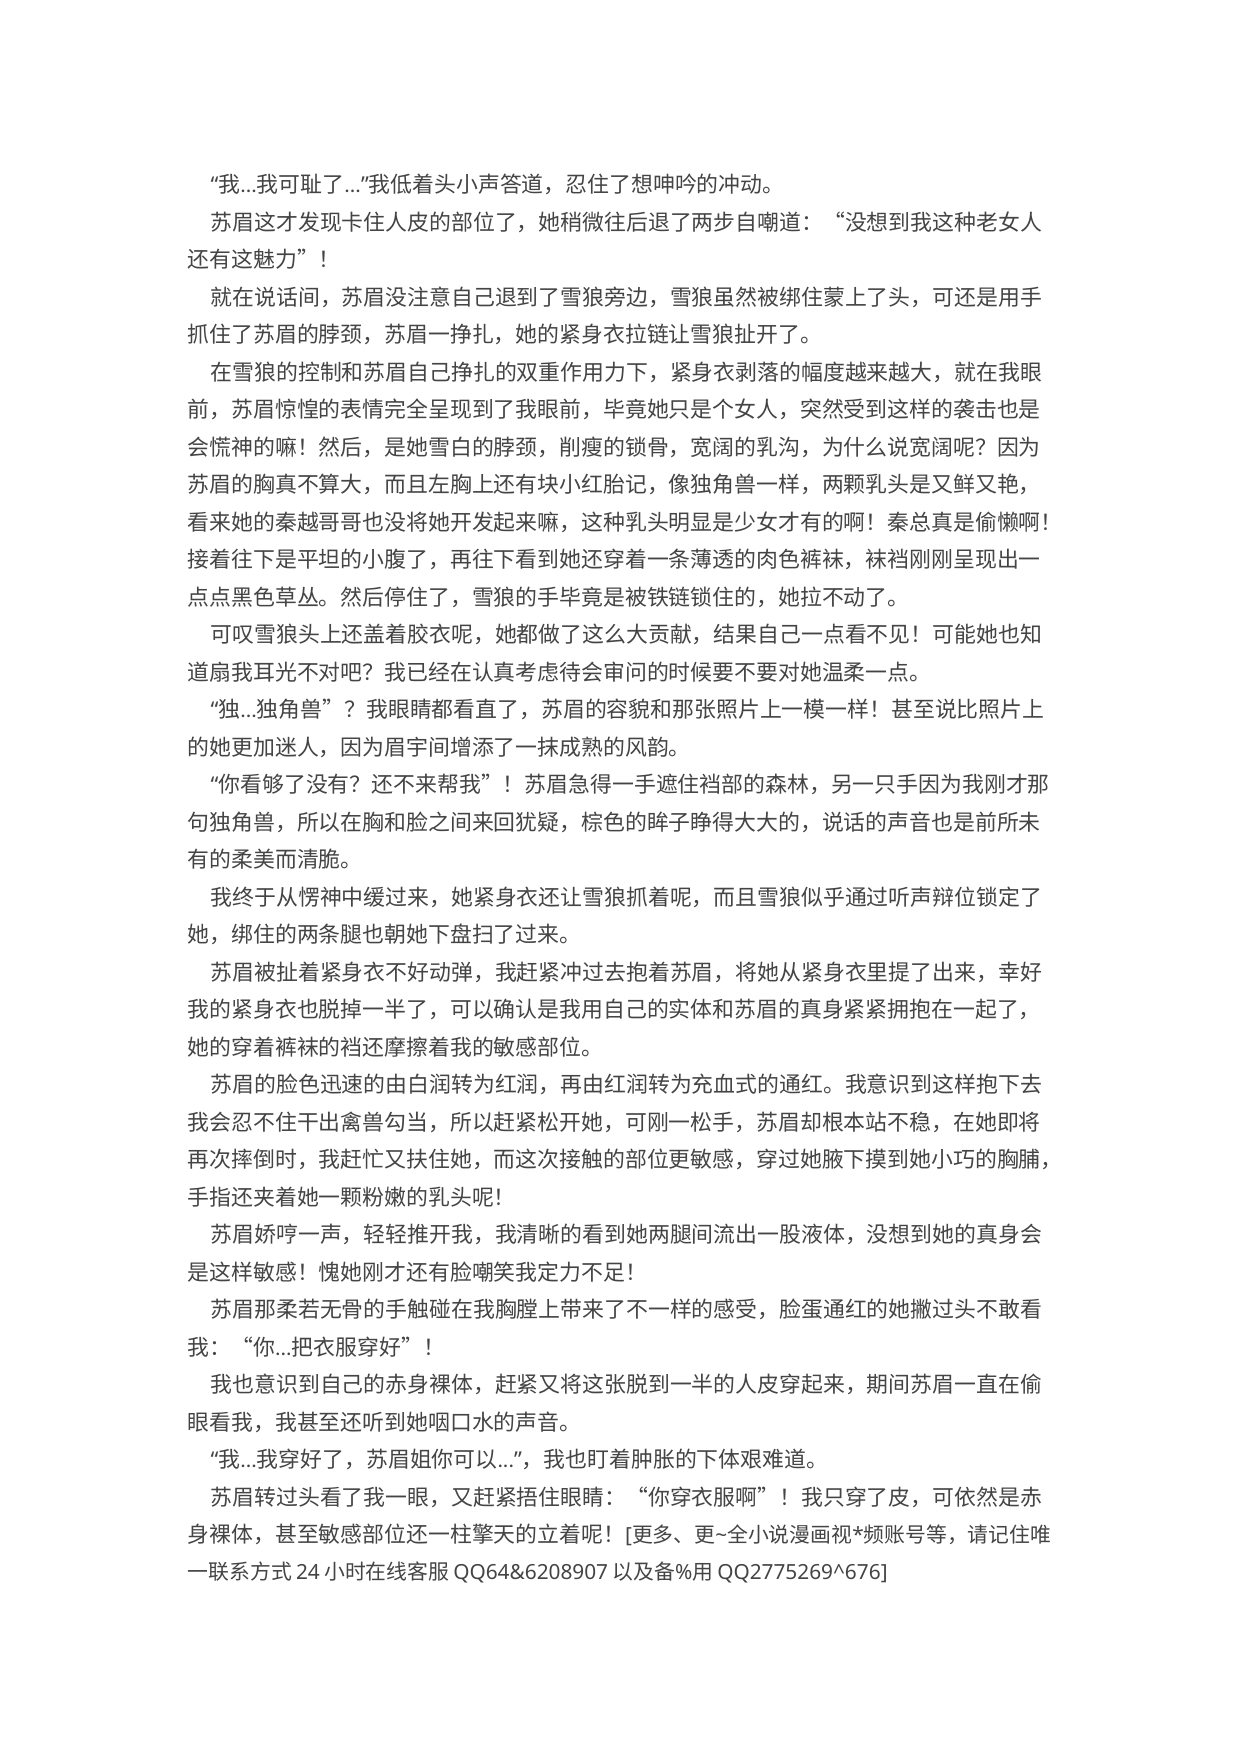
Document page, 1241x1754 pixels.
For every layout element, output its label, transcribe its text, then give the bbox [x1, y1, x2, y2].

text 苏眉那柔若无骨的手触碰在我胸膛上带来了不一样的感受，脸蛋通红的她撇过头不敢看我：“你...把衣服穿好”！ [187, 1289, 1053, 1364]
text 在雪狼的控制和苏眉自己挣扎的双重作用力下，紧身衣剥落的幅度越来越大，就在我眼前，苏眉惊惶的表情完全呈现到了我眼前，毕竟她只是个女人，突然受到这样的袭击也是会慌神的嘛！然后，是她雪白的脖颈，削瘦的锁骨，宽阔的乳沟，为什么说宽阔呢？因为苏眉的胸真不算大，而且左胸上还有块小红胎记，像独角兽一样，两颗乳头是又鲜又艳，看来她的秦越哥哥也没将她开发起来嘛，这种乳头明显是少女才有的啊！秦总真是偷懒啊！接着往下是平坦的小腹了，再往下看到她还穿着一条薄透的肉色裤袜，袜裆刚刚呈现出一点点黑色草丛。然后停住了，雪狼的手毕竟是被铁链锁住的，她拉不动了。 [187, 352, 1053, 614]
text 苏眉转过头看了我一眼，又赶紧捂住眼睛：“你穿衣服啊”！我只穿了皮，可依然是赤身裸体，甚至敏感部位还一柱擎天的立着呢！[更多、更~全小说漫画视*频账号等，请记住唯一联系方式24小时在线客服QQ64&6208907以及备%用QQ2775269^676] [187, 1477, 1053, 1589]
text 我终于从愣神中缓过来，她紧身衣还让雪狼抓着呢，而且雪狼似乎通过听声辩位锁定了她，绑住的两条腿也朝她下盘扫了过来。 [187, 877, 1053, 952]
text 苏眉被扯着紧身衣不好动弹，我赶紧冲过去抱着苏眉，将她从紧身衣里提了出来，幸好我的紧身衣也脱掉一半了，可以确认是我用自己的实体和苏眉的真身紧紧拥抱在一起了，她的穿着裤袜的裆还摩擦着我的敏感部位。 [187, 952, 1053, 1064]
text “我...我穿好了，苏眉姐你可以...”，我也盯着肿胀的下体艰难道。 [187, 1439, 1053, 1477]
text “我...我可耻了...”我低着头小声答道，忍住了想呻吟的冲动。 [187, 164, 1053, 202]
text 苏眉娇哼一声，轻轻推开我，我清晰的看到她两腿间流出一股液体，没想到她的真身会是这样敏感！愧她刚才还有脸嘲笑我定力不足！ [187, 1214, 1053, 1289]
text 就在说话间，苏眉没注意自己退到了雪狼旁边，雪狼虽然被绑住蒙上了头，可还是用手抓住了苏眉的脖颈，苏眉一挣扎，她的紧身衣拉链让雪狼扯开了。 [187, 277, 1053, 352]
text 苏眉这才发现卡住人皮的部位了，她稍微往后退了两步自嘲道：“没想到我这种老女人还有这魅力”！ [187, 202, 1053, 277]
text “独...独角兽”？我眼睛都看直了，苏眉的容貌和那张照片上一模一样！甚至说比照片上的她更加迷人，因为眉宇间增添了一抹成熟的风韵。 [187, 689, 1053, 764]
text 苏眉的脸色迅速的由白润转为红润，再由红润转为充血式的通红。我意识到这样抱下去我会忍不住干出禽兽勾当，所以赶紧松开她，可刚一松手，苏眉却根本站不稳，在她即将再次摔倒时，我赶忙又扶住她，而这次接触的部位更敏感，穿过她腋下摸到她小巧的胸脯，手指还夹着她一颗粉嫩的乳头呢！ [187, 1064, 1053, 1214]
text “你看够了没有？还不来帮我”！苏眉急得一手遮住裆部的森林，另一只手因为我刚才那句独角兽，所以在胸和脸之间来回犹疑，棕色的眸子睁得大大的，说话的声音也是前所未有的柔美而清脆。 [187, 764, 1053, 877]
text 可叹雪狼头上还盖着胶衣呢，她都做了这么大贡献，结果自己一点看不见！可能她也知道扇我耳光不对吧？我已经在认真考虑待会审问的时候要不要对她温柔一点。 [187, 614, 1053, 689]
text 我也意识到自己的赤身裸体，赶紧又将这张脱到一半的人皮穿起来，期间苏眉一直在偷眼看我，我甚至还听到她咽口水的声音。 [187, 1364, 1053, 1439]
